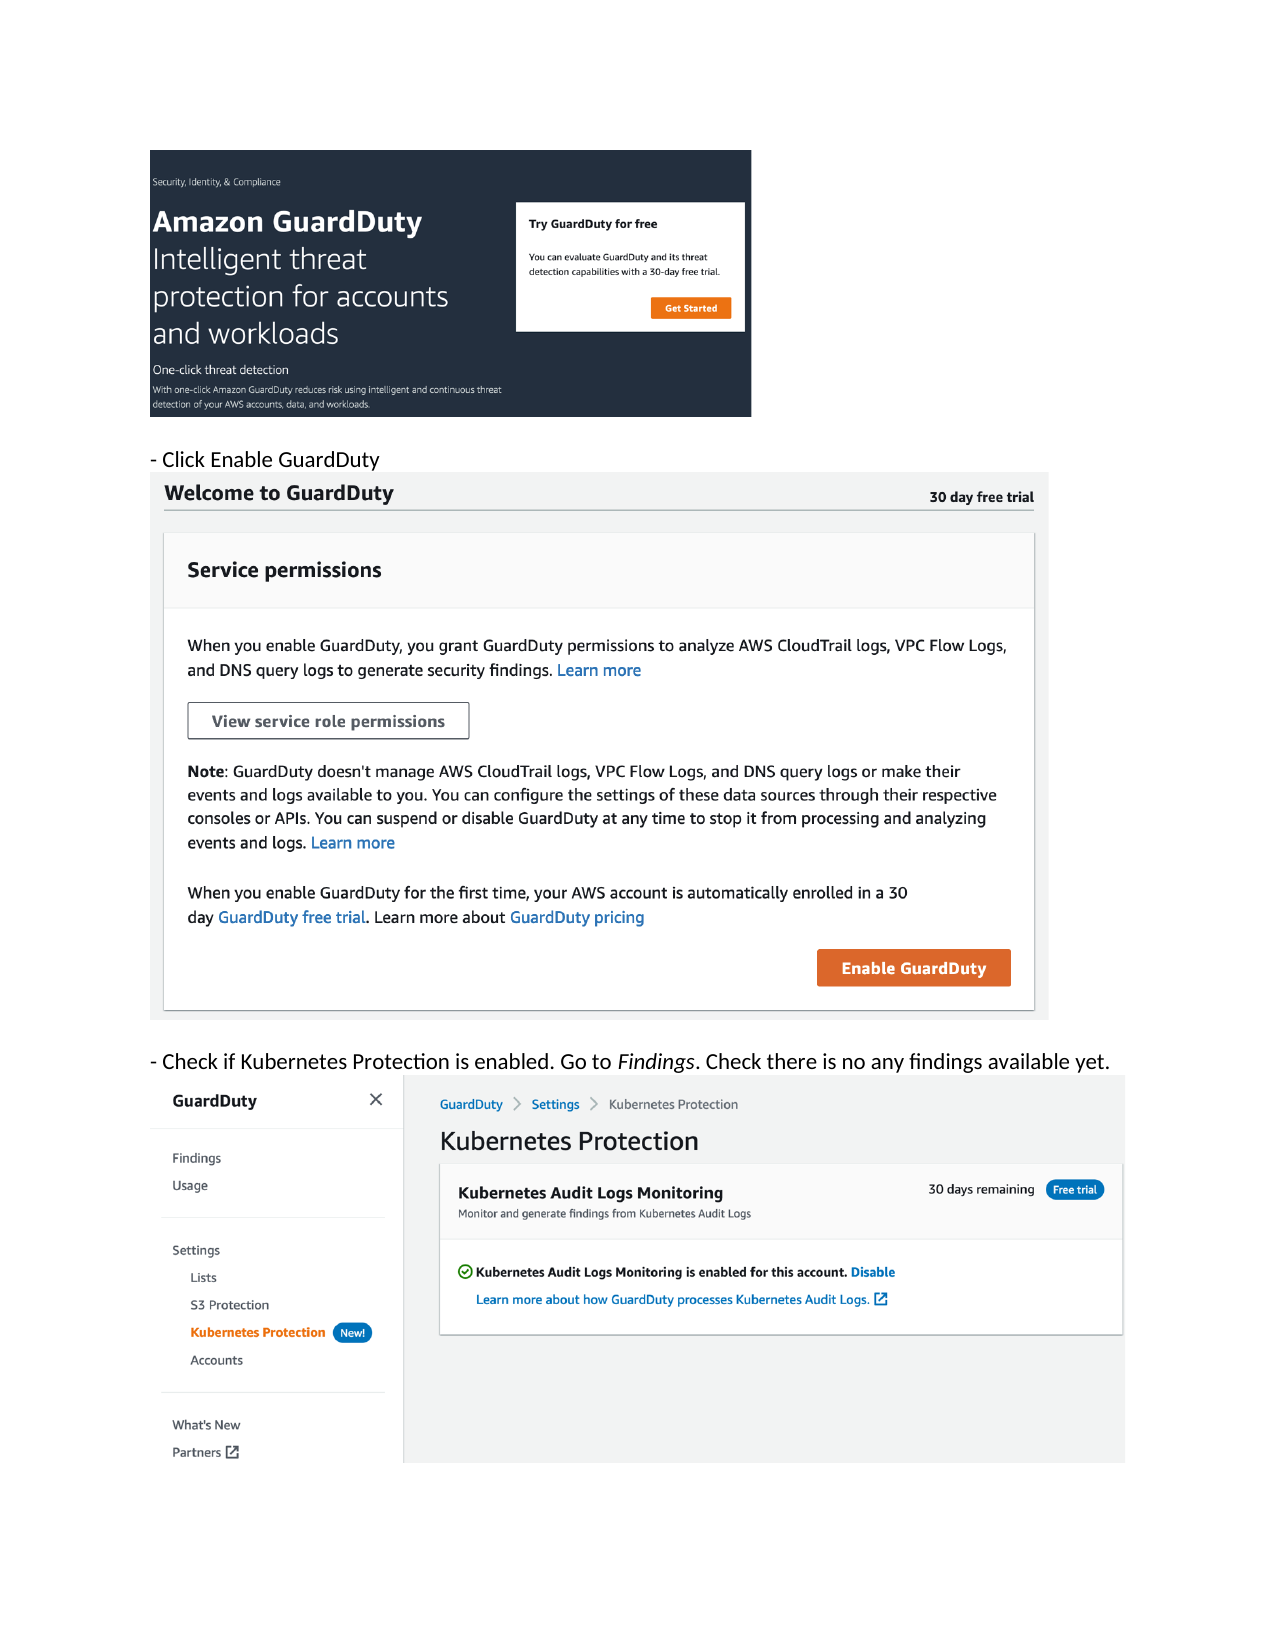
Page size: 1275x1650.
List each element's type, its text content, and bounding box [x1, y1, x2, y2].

picture [150, 472, 1049, 1020]
picture [150, 1075, 1125, 1463]
picture [150, 150, 752, 417]
text - Check if Kubernetes Protection is enabled. Go to Findings. Check there is no any findings available yet. [150, 1047, 1125, 1075]
